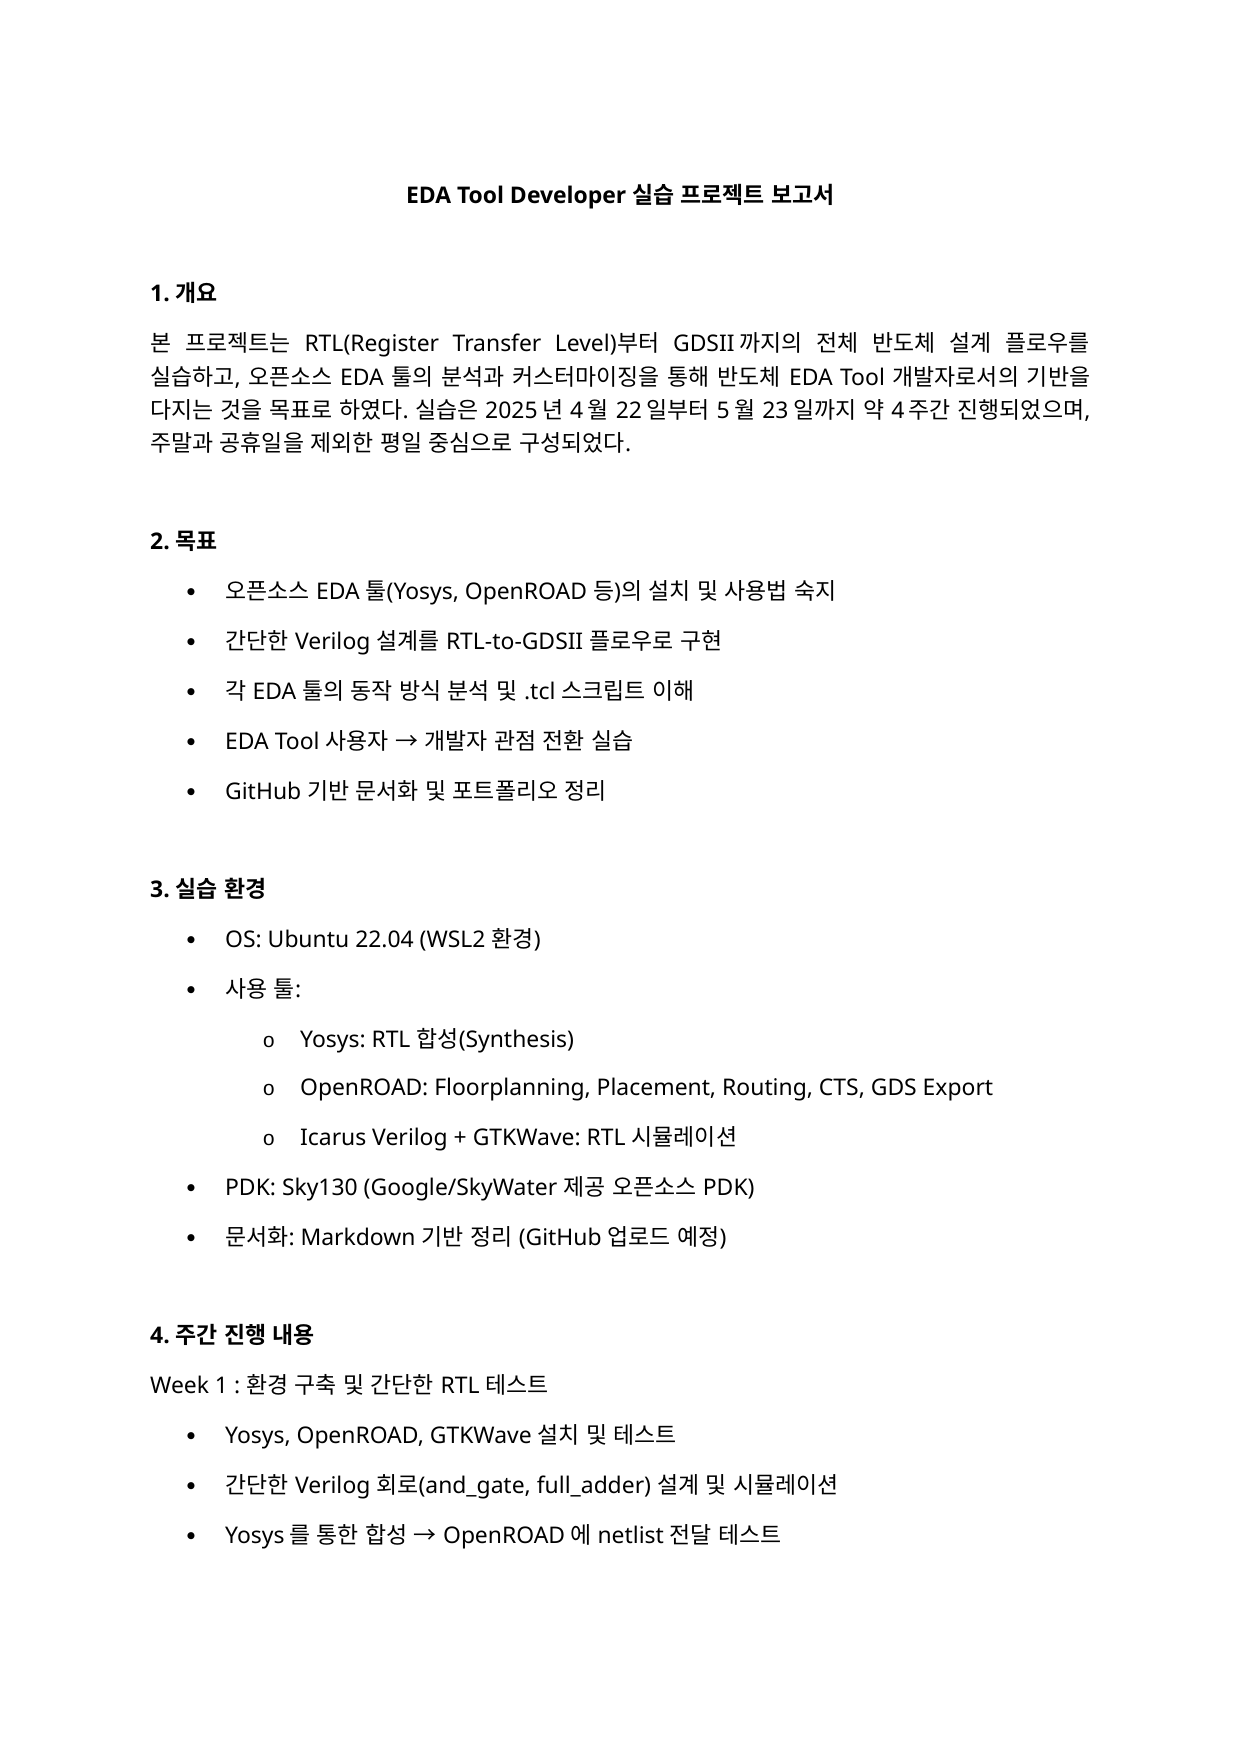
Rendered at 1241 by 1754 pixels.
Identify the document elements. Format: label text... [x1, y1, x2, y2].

list 사용 툴: [187, 971, 1090, 1004]
list 간단한 Verilog 회로(and_gate, full_adder) 설계 및 시뮬레이션 [187, 1467, 1090, 1500]
text EDA Tool Developer 실습 프로젝트 보고서 [150, 177, 1090, 211]
list GitHub 기반 문서화 및 포트폴리오 정리 [187, 773, 1090, 806]
text Week 1 : 환경 구축 및 간단한 RTL 테스트 [150, 1367, 1090, 1400]
text 4. 주간 진행 내용 [150, 1317, 1090, 1350]
list PDK: Sky130 (Google/SkyWater 제공 오픈소스 PDK) [187, 1169, 1090, 1202]
list Yosys, OpenROAD, GTKWave 설치 및 테스트 [187, 1417, 1090, 1450]
text 1. 개요 [150, 275, 1090, 308]
list OS: Ubuntu 22.04 (WSL2 환경) [187, 921, 1090, 954]
list Yosys: RTL 합성(Synthesis) [262, 1021, 1090, 1054]
list Yosys를 통한 합성 → OpenROAD에 netlist 전달 테스트 [187, 1517, 1090, 1550]
list 각 EDA 툴의 동작 방식 분석 및 .tcl 스크립트 이해 [187, 673, 1090, 706]
list EDA Tool 사용자 → 개발자 관점 전환 실습 [187, 723, 1090, 756]
list 간단한 Verilog 설계를 RTL-to-GDSII 플로우로 구현 [187, 623, 1090, 656]
text 본 프로젝트는 RTL(Register Transfer Level)부터 GDSII까지의 전체 반도체 설계 플로우를 실습하고, 오픈소스 EDA 툴의 분석과 커스터마이징을 통해 반도체 EDA Tool 개발자로서의 기반을 다지는 것을 목표로 하였다. 실습은 2025년 4월 22일부터 5월 23일까지 약 4주간 진행되었으며, 주말과 공휴일을 제외한 평일 중심으로 구성되었다. [150, 325, 1090, 458]
list OpenROAD: Floorplanning, Placement, Routing, CTS, GDS Export [262, 1071, 1090, 1102]
list Icarus Verilog + GTKWave: RTL 시뮬레이션 [262, 1119, 1090, 1152]
text 3. 실습 환경 [150, 871, 1090, 904]
text 2. 목표 [150, 523, 1090, 556]
list 문서화: Markdown 기반 정리 (GitHub 업로드 예정) [187, 1219, 1090, 1252]
list 오픈소스 EDA 툴(Yosys, OpenROAD 등)의 설치 및 사용법 숙지 [187, 573, 1090, 606]
